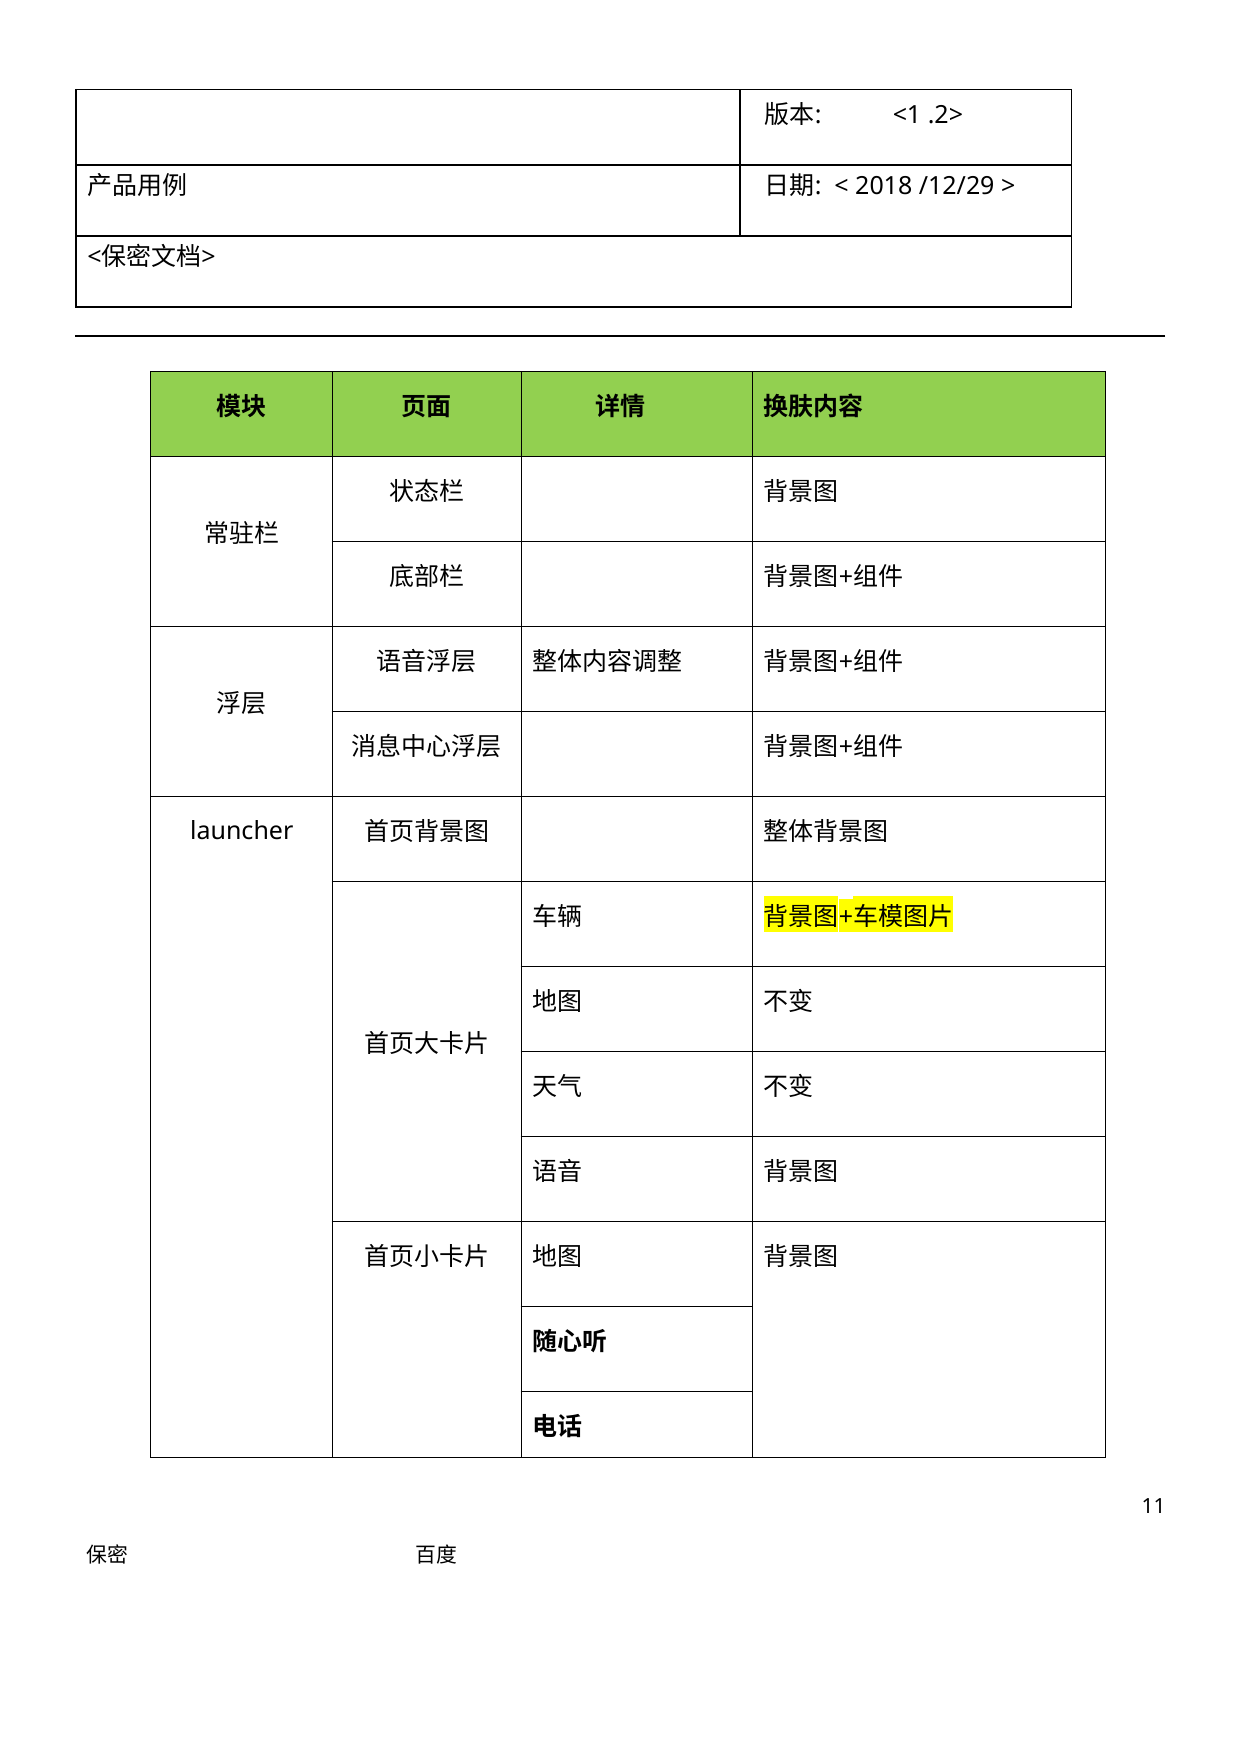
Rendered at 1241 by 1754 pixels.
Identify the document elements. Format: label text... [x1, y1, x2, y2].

table_cell 语音浮层 [333, 627, 521, 711]
table_cell 整体内容调整 [522, 627, 752, 711]
table_cell 不变 [753, 1052, 1105, 1136]
table_cell 状态栏 [333, 457, 521, 541]
table_cell 车辆 [522, 882, 752, 966]
table_cell launcher [151, 797, 332, 1457]
table_cell 消息中心浮层 [333, 712, 521, 796]
table_cell 背景图+组件 [753, 542, 1105, 626]
table_cell 背景图+组件 [753, 712, 1105, 796]
table_cell 地图 [522, 1222, 752, 1306]
table_cell 随心听 [522, 1307, 752, 1391]
table_cell 天气 [522, 1052, 752, 1136]
table_cell [522, 712, 752, 796]
table_header 详情 [522, 372, 752, 456]
table_cell [522, 457, 752, 541]
table_cell 背景图+车模图片 [753, 882, 1105, 966]
table_cell 整体背景图 [753, 797, 1105, 881]
table_cell 浮层 [151, 627, 332, 796]
table_cell 首页大卡片 [333, 882, 521, 1221]
table_cell 地图 [522, 967, 752, 1051]
table_cell 背景图 [753, 1222, 1105, 1457]
table_cell 底部栏 [333, 542, 521, 626]
table_cell 常驻栏 [151, 457, 332, 626]
table_header 页面 [333, 372, 521, 456]
table_cell 不变 [753, 967, 1105, 1051]
table_header 换肤内容 [753, 372, 1105, 456]
table_cell [522, 797, 752, 881]
table_cell 电话 [522, 1392, 752, 1457]
table_cell 背景图 [753, 457, 1105, 541]
table_cell 首页背景图 [333, 797, 521, 881]
table_header 模块 [151, 372, 332, 456]
table_cell 背景图 [753, 1137, 1105, 1221]
table_cell 背景图+组件 [753, 627, 1105, 711]
table_cell 语音 [522, 1137, 752, 1221]
table_cell [522, 542, 752, 626]
table_cell 首页小卡片 [333, 1222, 521, 1457]
